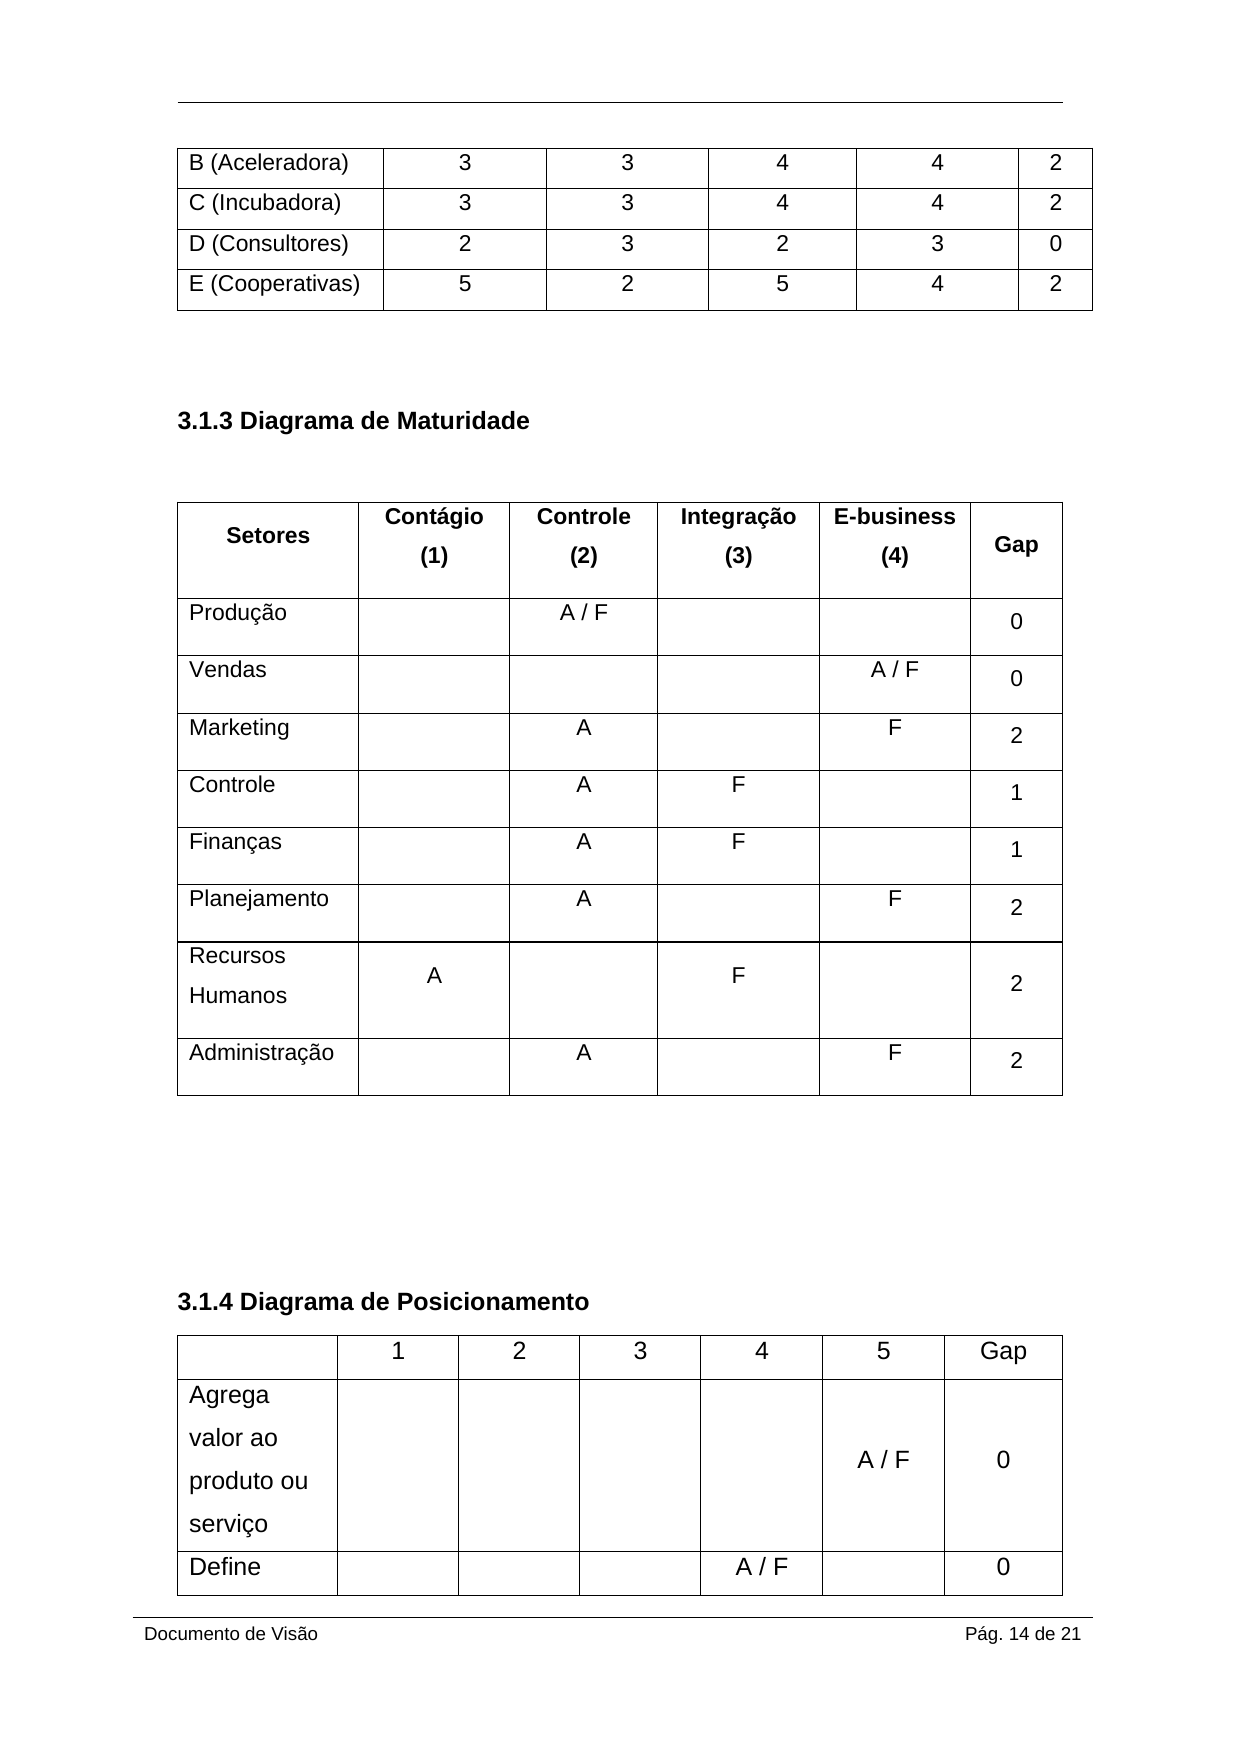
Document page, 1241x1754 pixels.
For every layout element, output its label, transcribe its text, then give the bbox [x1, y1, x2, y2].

table_cell A [510, 885, 657, 941]
text 3.1.3 Diagrama de Maturidade [177, 406, 1063, 435]
table_cell [338, 1552, 458, 1595]
table_cell [359, 599, 509, 655]
table_cell A [510, 1039, 657, 1095]
table_cell Marketing [178, 714, 358, 770]
table_cell 4 [857, 149, 1018, 188]
table_cell A [359, 943, 509, 1038]
table_cell 3 [384, 189, 546, 229]
table_cell 3 [547, 149, 708, 188]
table_header Setores [178, 503, 358, 598]
table_cell 5 [709, 270, 856, 310]
table_cell [820, 771, 970, 827]
table_cell 2 [709, 230, 856, 269]
table_cell 2 [547, 270, 708, 310]
table_cell [510, 656, 657, 713]
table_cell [178, 1552, 337, 1595]
table_cell [459, 1380, 579, 1551]
table_cell [658, 656, 819, 713]
table_cell 4 [857, 270, 1018, 310]
table_cell 5 [384, 270, 546, 310]
table_cell [510, 943, 657, 1038]
table_cell 3 [857, 230, 1018, 269]
table_cell [359, 771, 509, 827]
table_cell 1 [971, 771, 1062, 827]
table_cell A [510, 714, 657, 770]
table_cell 2 [1019, 149, 1092, 188]
text 3.1.4 Diagrama de Posicionamento [177, 1287, 1063, 1316]
table_cell 2 [1019, 189, 1092, 229]
table_cell Recursos Humanos [178, 943, 358, 1038]
table_cell [820, 828, 970, 884]
table_cell F [820, 1039, 970, 1095]
table_cell Controle [178, 771, 358, 827]
table_cell [820, 599, 970, 655]
table_cell [658, 714, 819, 770]
table_cell Agrega valor ao produto ou serviço [178, 1380, 337, 1551]
table_header [178, 1336, 337, 1379]
table_cell [823, 1552, 944, 1595]
table_cell Produção [178, 599, 358, 655]
table_cell [359, 885, 509, 941]
table_header 5 [823, 1336, 944, 1379]
table_cell 2 [971, 943, 1062, 1038]
table_cell [359, 656, 509, 713]
table_cell A / F [823, 1380, 944, 1551]
table_header 3 [580, 1336, 700, 1379]
table_cell [658, 1039, 819, 1095]
table_header Contágio (1) [359, 503, 509, 598]
table_cell E (Cooperativas) [178, 270, 383, 310]
table_header Integração (3) [658, 503, 819, 598]
table_cell Finanças [178, 828, 358, 884]
table_header Gap [945, 1336, 1062, 1379]
table_cell 0 [945, 1552, 1062, 1595]
table_cell 4 [857, 189, 1018, 229]
table_cell F [820, 885, 970, 941]
table_cell [658, 599, 819, 655]
table_cell A [510, 828, 657, 884]
table_cell F [820, 714, 970, 770]
table_cell A / F [701, 1552, 822, 1595]
table_cell Vendas [178, 656, 358, 713]
table_cell 2 [1019, 270, 1092, 310]
table_header 4 [701, 1336, 822, 1379]
table_cell 0 [971, 656, 1062, 713]
table_cell [359, 714, 509, 770]
table_cell 2 [971, 714, 1062, 770]
table_cell 3 [384, 149, 546, 188]
table_cell [459, 1552, 579, 1595]
table_header 1 [338, 1336, 458, 1379]
table_cell A / F [820, 656, 970, 713]
table_cell D (Consultores) [178, 230, 383, 269]
table_cell [359, 1039, 509, 1095]
table_cell F [658, 771, 819, 827]
table_cell C (Incubadora) [178, 189, 383, 229]
table_cell [338, 1380, 458, 1551]
table_cell [580, 1380, 700, 1551]
table_cell 0 [1019, 230, 1092, 269]
table_cell 2 [971, 885, 1062, 941]
table_cell F [658, 943, 819, 1038]
table_cell 0 [945, 1380, 1062, 1551]
table_cell 3 [547, 189, 708, 229]
table_cell F [658, 828, 819, 884]
table_cell A / F [510, 599, 657, 655]
table_header 2 [459, 1336, 579, 1379]
table_cell 3 [547, 230, 708, 269]
table_cell [701, 1380, 822, 1551]
table_cell [658, 885, 819, 941]
table_cell [359, 828, 509, 884]
table_cell Administração [178, 1039, 358, 1095]
table_cell A [510, 771, 657, 827]
table_cell 2 [971, 1039, 1062, 1095]
table_header E-business (4) [820, 503, 970, 598]
table_cell [580, 1552, 700, 1595]
table_header Gap [971, 503, 1062, 598]
table_cell 1 [971, 828, 1062, 884]
table_cell [820, 943, 970, 1038]
table_cell 0 [971, 599, 1062, 655]
table_cell Planejamento [178, 885, 358, 941]
table_cell 4 [709, 189, 856, 229]
table_header Controle (2) [510, 503, 657, 598]
table_cell B (Aceleradora) [178, 149, 383, 188]
table_cell 4 [709, 149, 856, 188]
table_cell 2 [384, 230, 546, 269]
